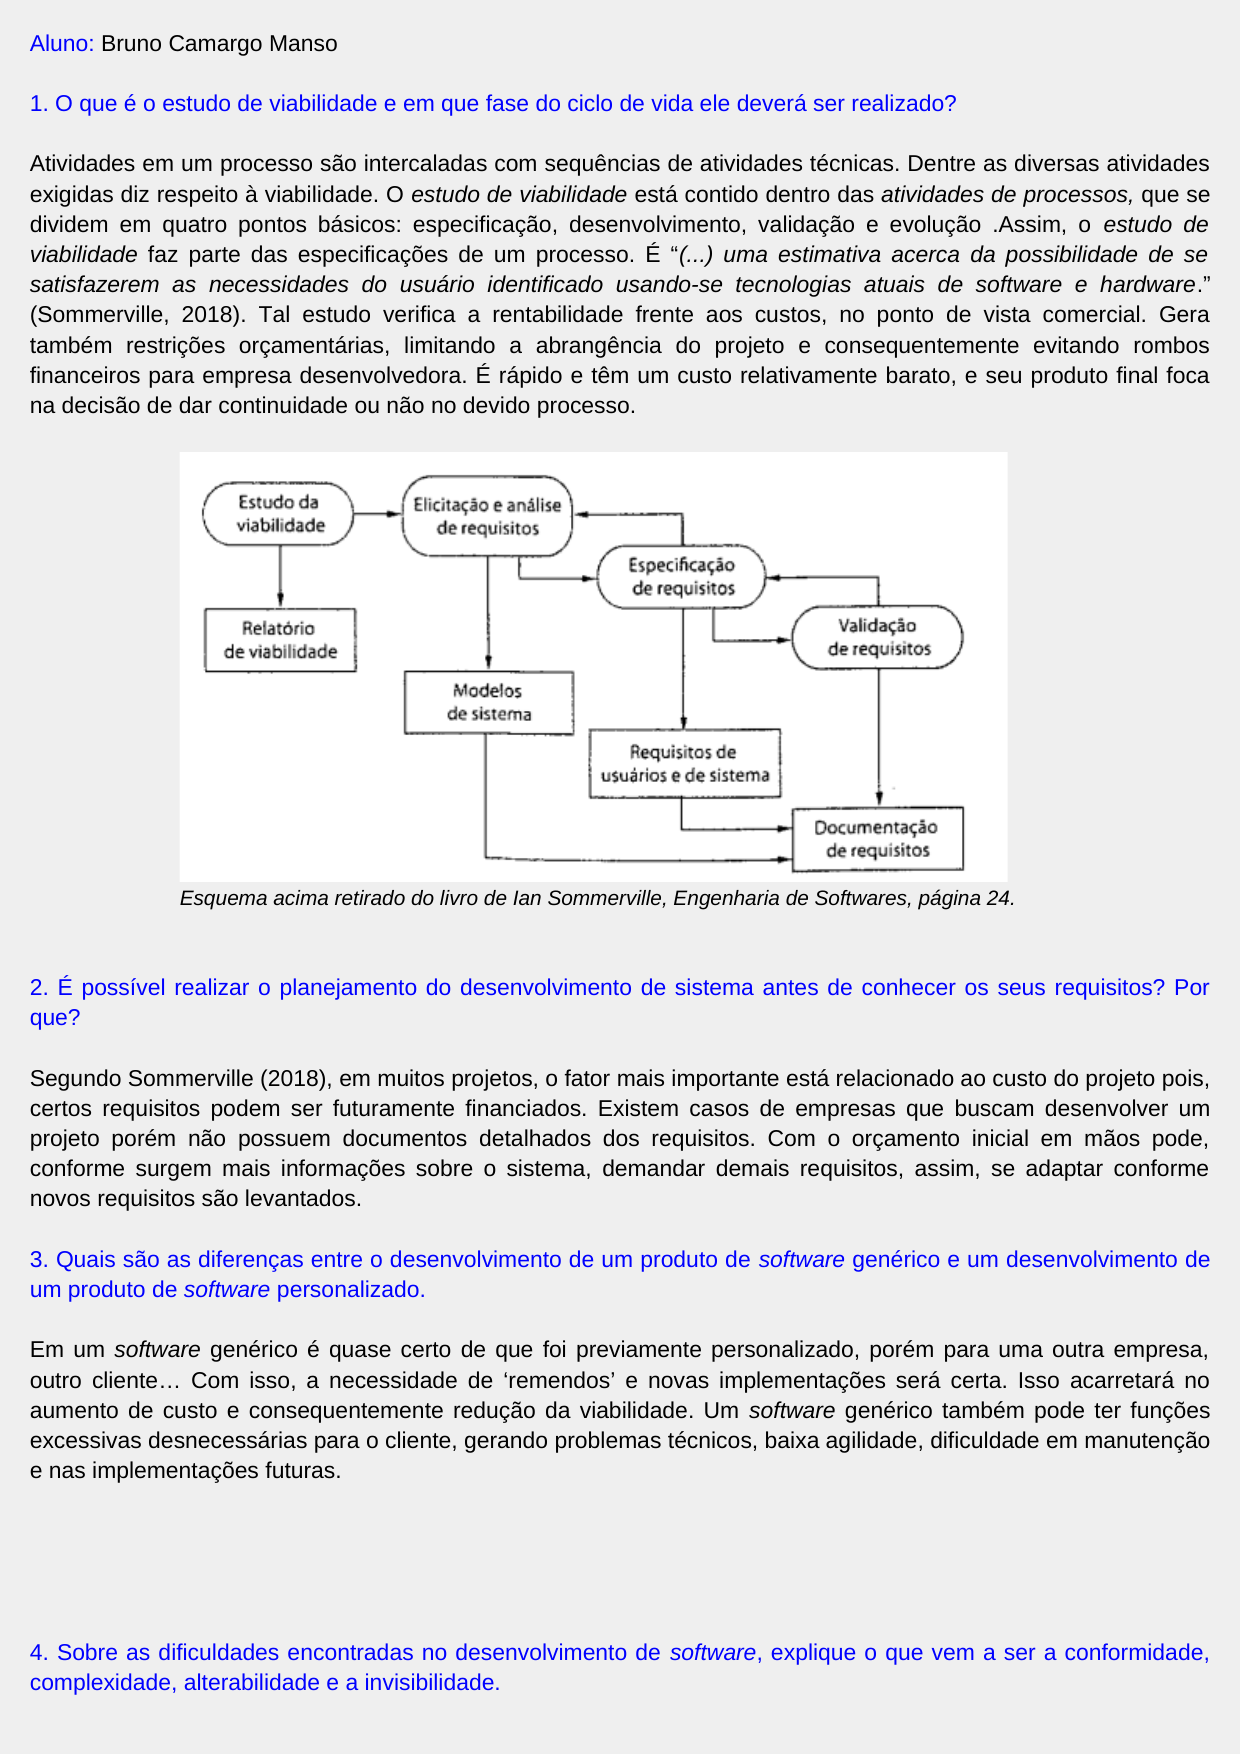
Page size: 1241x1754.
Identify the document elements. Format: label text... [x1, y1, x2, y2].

text 1. O que é o estudo de viabilidade e em que fase do ciclo de vida ele deverá ser realizado? [29, 90, 1211, 116]
text 3. Quais são as diferenças entre o desenvolvimento de um produto de software genérico e um desenvolvimento de um produto de software personalizado. [29, 1246, 1211, 1302]
picture [179, 452, 1008, 882]
text Esquema acima retirado do livro de Ian Sommerville, Engenharia de Softwares, página 24. [104, 886, 1211, 910]
text Atividades em um processo são intercaladas com sequências de atividades técnicas. Dentre as diversas atividades exigidas diz respeito à viabilidade. O estudo de viabilidade está contido dentro das atividades de processos, que se dividem em quatro pontos básicos: especificação, desenvolvimento, validação e evolução .Assim, o estudo de viabilidade faz parte das especificações de um processo. É “(...) uma estimativa acerca da possibilidade de se satisfazerem as necessidades do usuário identificado usando-se tecnologias atuais de software e hardware.” (Sommerville, 2018). Tal estudo verifica a rentabilidade frente aos custos, no ponto de vista comercial. Gera também restrições orçamentárias, limitando a abrangência do projeto e consequentemente evitando rombos financeiros para empresa desenvolvedora. É rápido e têm um custo relativamente barato, e seu produto final foca na decisão de dar continuidade ou não no devido processo. [29, 150, 1211, 418]
text 2. É possível realizar o planejamento do desenvolvimento de sistema antes de conhecer os seus requisitos? Por que? [29, 974, 1211, 1030]
text Segundo Sommerville (2018), em muitos projetos, o fator mais importante está relacionado ao custo do projeto pois, certos requisitos podem ser futuramente financiados. Existem casos de empresas que buscam desenvolver um projeto porém não possuem documentos detalhados dos requisitos. Com o orçamento inicial em mãos pode, conforme surgem mais informações sobre o sistema, demandar demais requisitos, assim, se adaptar conforme novos requisitos são levantados. [29, 1064, 1211, 1212]
text Em um software genérico é quase certo de que foi previamente personalizado, porém para uma outra empresa, outro cliente… Com isso, a necessidade de ‘remendos’ e novas implementações será certa. Isso acarretará no aumento de custo e consequentemente redução da viabilidade. Um software genérico também pode ter funções excessivas desnecessárias para o cliente, gerando problemas técnicos, baixa agilidade, dificuldade em manutenção e nas implementações futuras. [29, 1336, 1211, 1483]
text 4. Sobre as dificuldades encontradas no desenvolvimento de software, explique o que vem a ser a conformidade, complexidade, alterabilidade e a invisibilidade. [29, 1638, 1211, 1695]
text Aluno: Bruno Camargo Manso [29, 29, 1211, 56]
